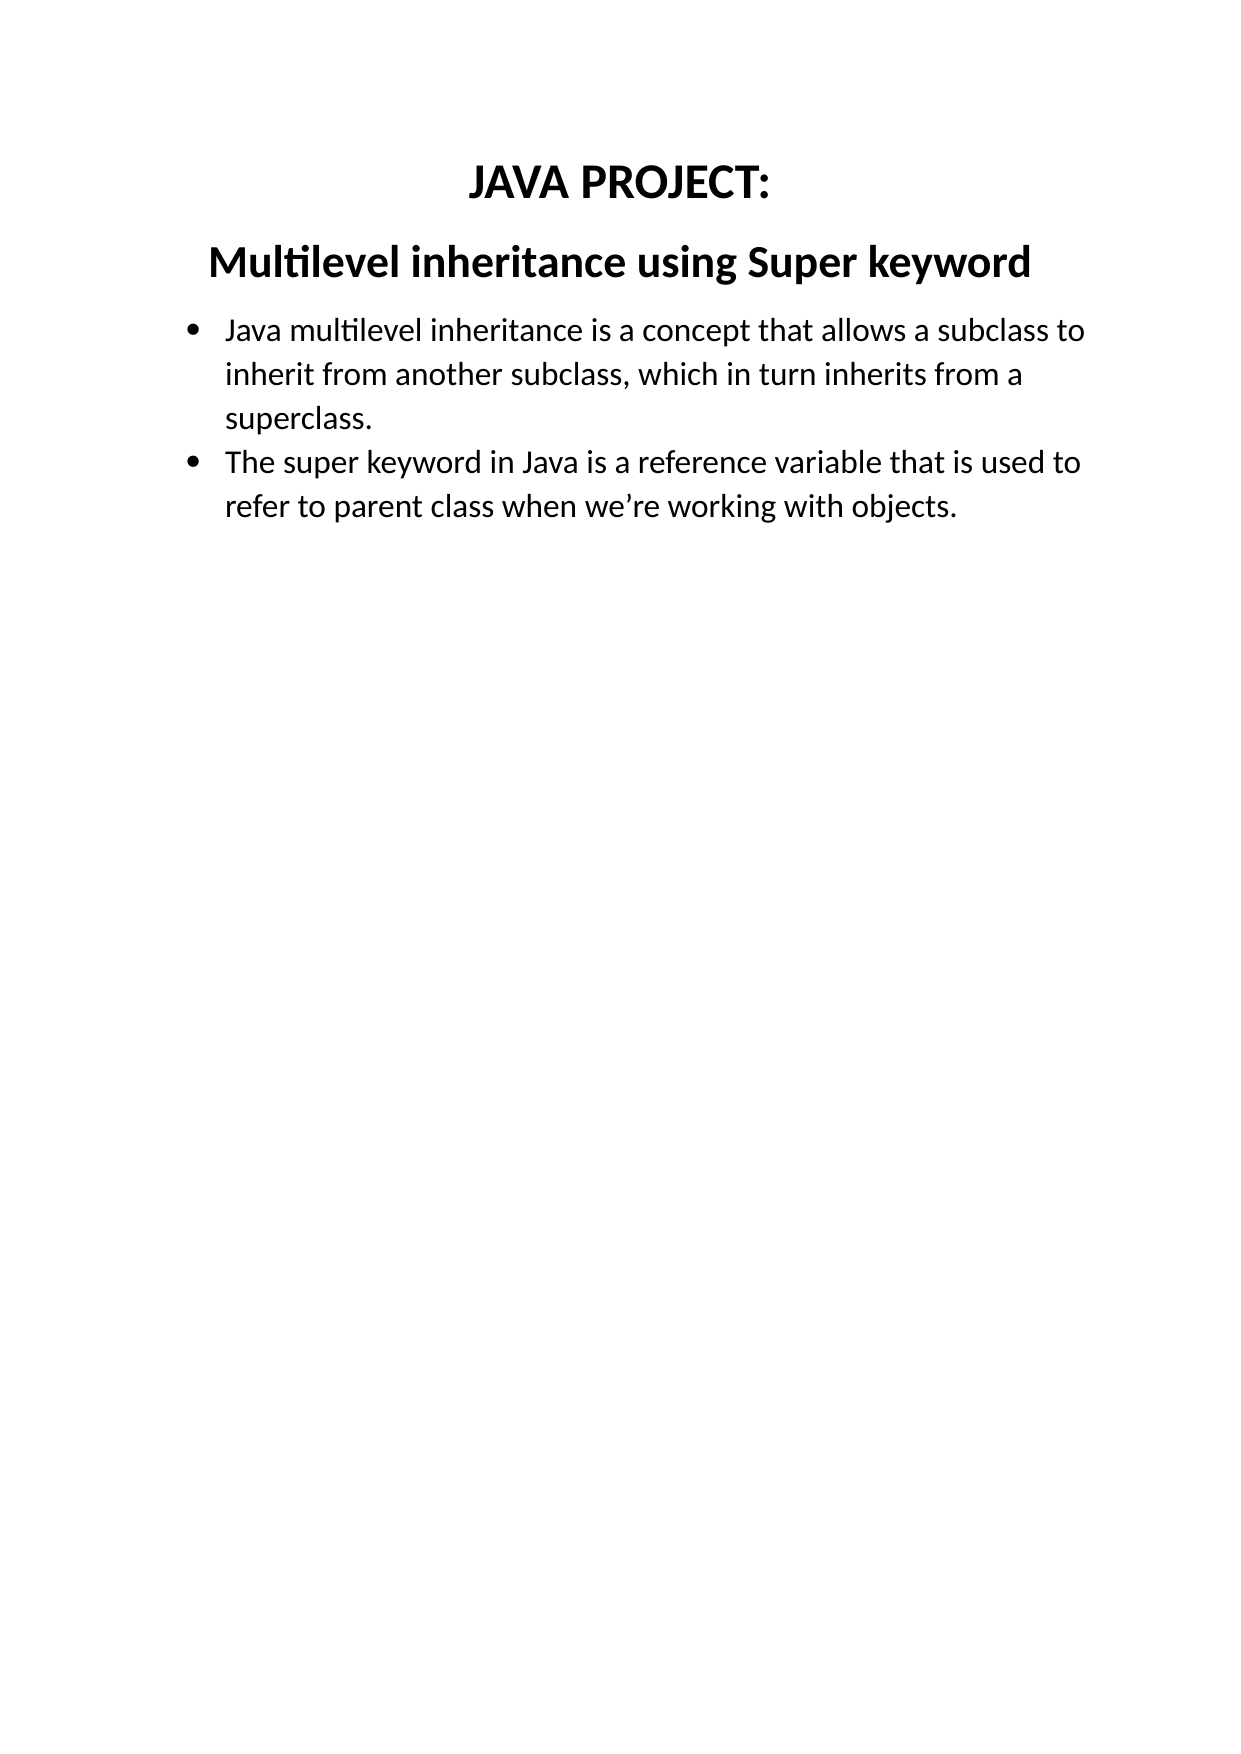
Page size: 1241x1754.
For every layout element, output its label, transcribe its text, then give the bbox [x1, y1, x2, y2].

text Multilevel inheritance using Super keyword [150, 232, 1090, 288]
list The super keyword in Java is a reference variable that is used to refer to parent class when we’re working with objects. [187, 441, 1090, 526]
text JAVA PROJECT: [150, 150, 1090, 211]
list Java multilevel inheritance is a concept that allows a subclass to inherit from another subclass, which in turn inherits from a superclass. [187, 309, 1090, 438]
